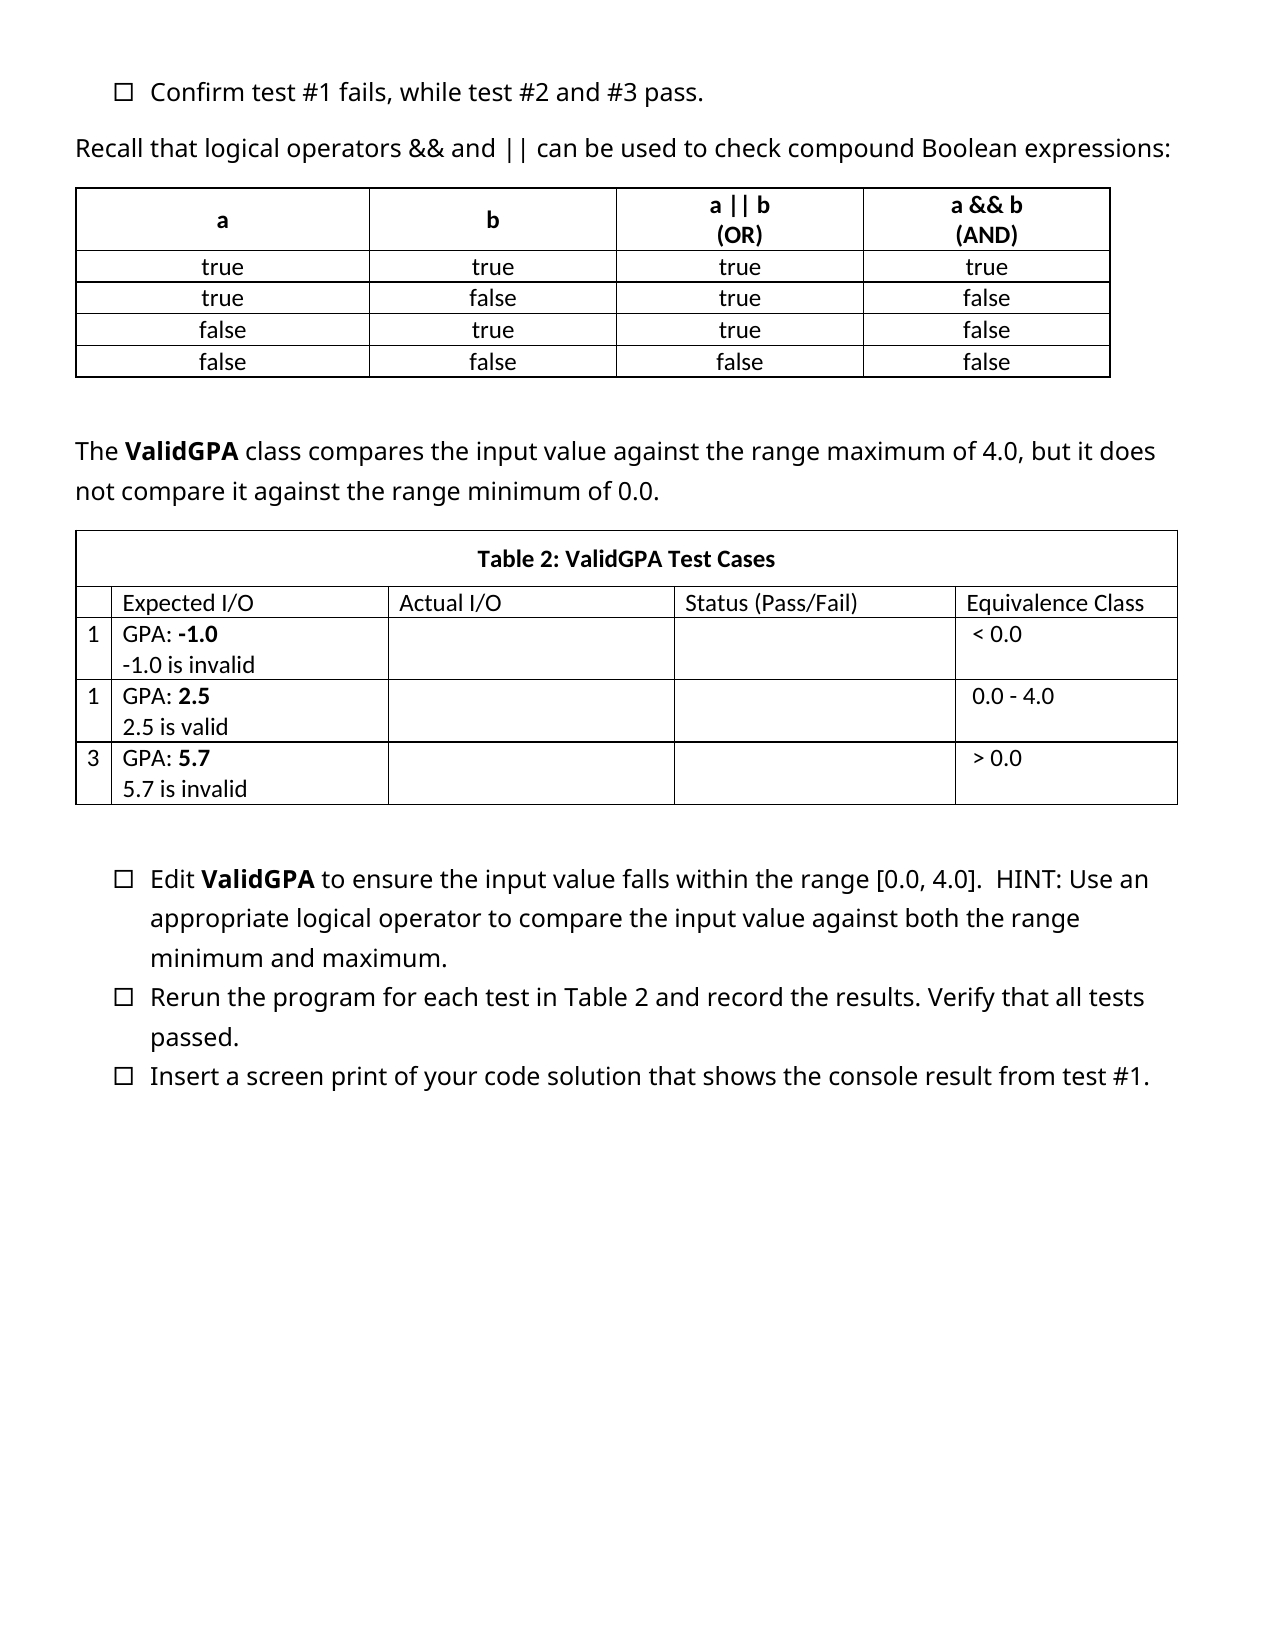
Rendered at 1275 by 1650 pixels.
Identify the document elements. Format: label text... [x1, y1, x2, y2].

table_header a && b (AND) [864, 189, 1109, 250]
table_cell [675, 743, 955, 803]
table_cell false [864, 283, 1109, 313]
table_header a [77, 189, 369, 250]
table_cell Status (Pass/Fail) [675, 587, 955, 617]
table_cell [389, 680, 674, 741]
table_cell 1 [77, 680, 111, 741]
table_cell true [77, 251, 369, 281]
list Rerun the program for each test in Table 2 and record the results. Verify that all tests passed. [112, 980, 1200, 1053]
table_cell [389, 618, 674, 679]
list Confirm test #1 fails, while test #2 and #3 pass. [112, 75, 1200, 109]
table_cell false [864, 346, 1109, 376]
list Edit ValidGPA to ensure the input value falls within the range [0.0, 4.0]. HINT: Use an appropriate logical operator to compare the input value against both the range minimum and maximum. [112, 861, 1200, 974]
table_cell GPA: 5.7 5.7 is invalid [112, 743, 388, 803]
table_cell [675, 618, 955, 679]
table_cell true [864, 251, 1109, 281]
table_cell GPA: 2.5 2.5 is valid [112, 680, 388, 741]
table_cell false [77, 314, 369, 344]
table_cell Actual I/O [389, 587, 674, 617]
table_cell true [617, 251, 863, 281]
table_cell 0.0 - 4.0 [956, 680, 1177, 741]
table_cell true [617, 314, 863, 344]
table_cell false [864, 314, 1109, 344]
table_cell [77, 587, 111, 617]
table_cell < 0.0 [956, 618, 1177, 679]
table_cell [675, 680, 955, 741]
table_header b [370, 189, 616, 250]
table_cell false [370, 283, 616, 313]
text The ValidGPA class compares the input value against the range maximum of 4.0, but it does not compare it against the range minimum of 0.0. [75, 434, 1200, 507]
table_cell > 0.0 [956, 743, 1177, 803]
table_cell Expected I/O [112, 587, 388, 617]
text Recall that logical operators && and || can be used to check compound Boolean expressions: [75, 131, 1200, 165]
table_cell false [617, 346, 863, 376]
table_header Table 2: ValidGPA Test Cases [77, 531, 1177, 586]
list Insert a screen print of your code solution that shows the console result from test #1. [112, 1059, 1200, 1093]
table_cell true [370, 251, 616, 281]
table_header a || b (OR) [617, 189, 863, 250]
table_cell 1 [77, 618, 111, 679]
table_cell true [617, 283, 863, 313]
table_cell GPA: -1.0 -1.0 is invalid [112, 618, 388, 679]
table_cell Equivalence Class [956, 587, 1177, 617]
table_cell false [77, 346, 369, 376]
table_cell true [370, 314, 616, 344]
table_cell true [77, 283, 369, 313]
table_cell [389, 743, 674, 803]
table_cell 3 [77, 743, 111, 803]
table_cell false [370, 346, 616, 376]
